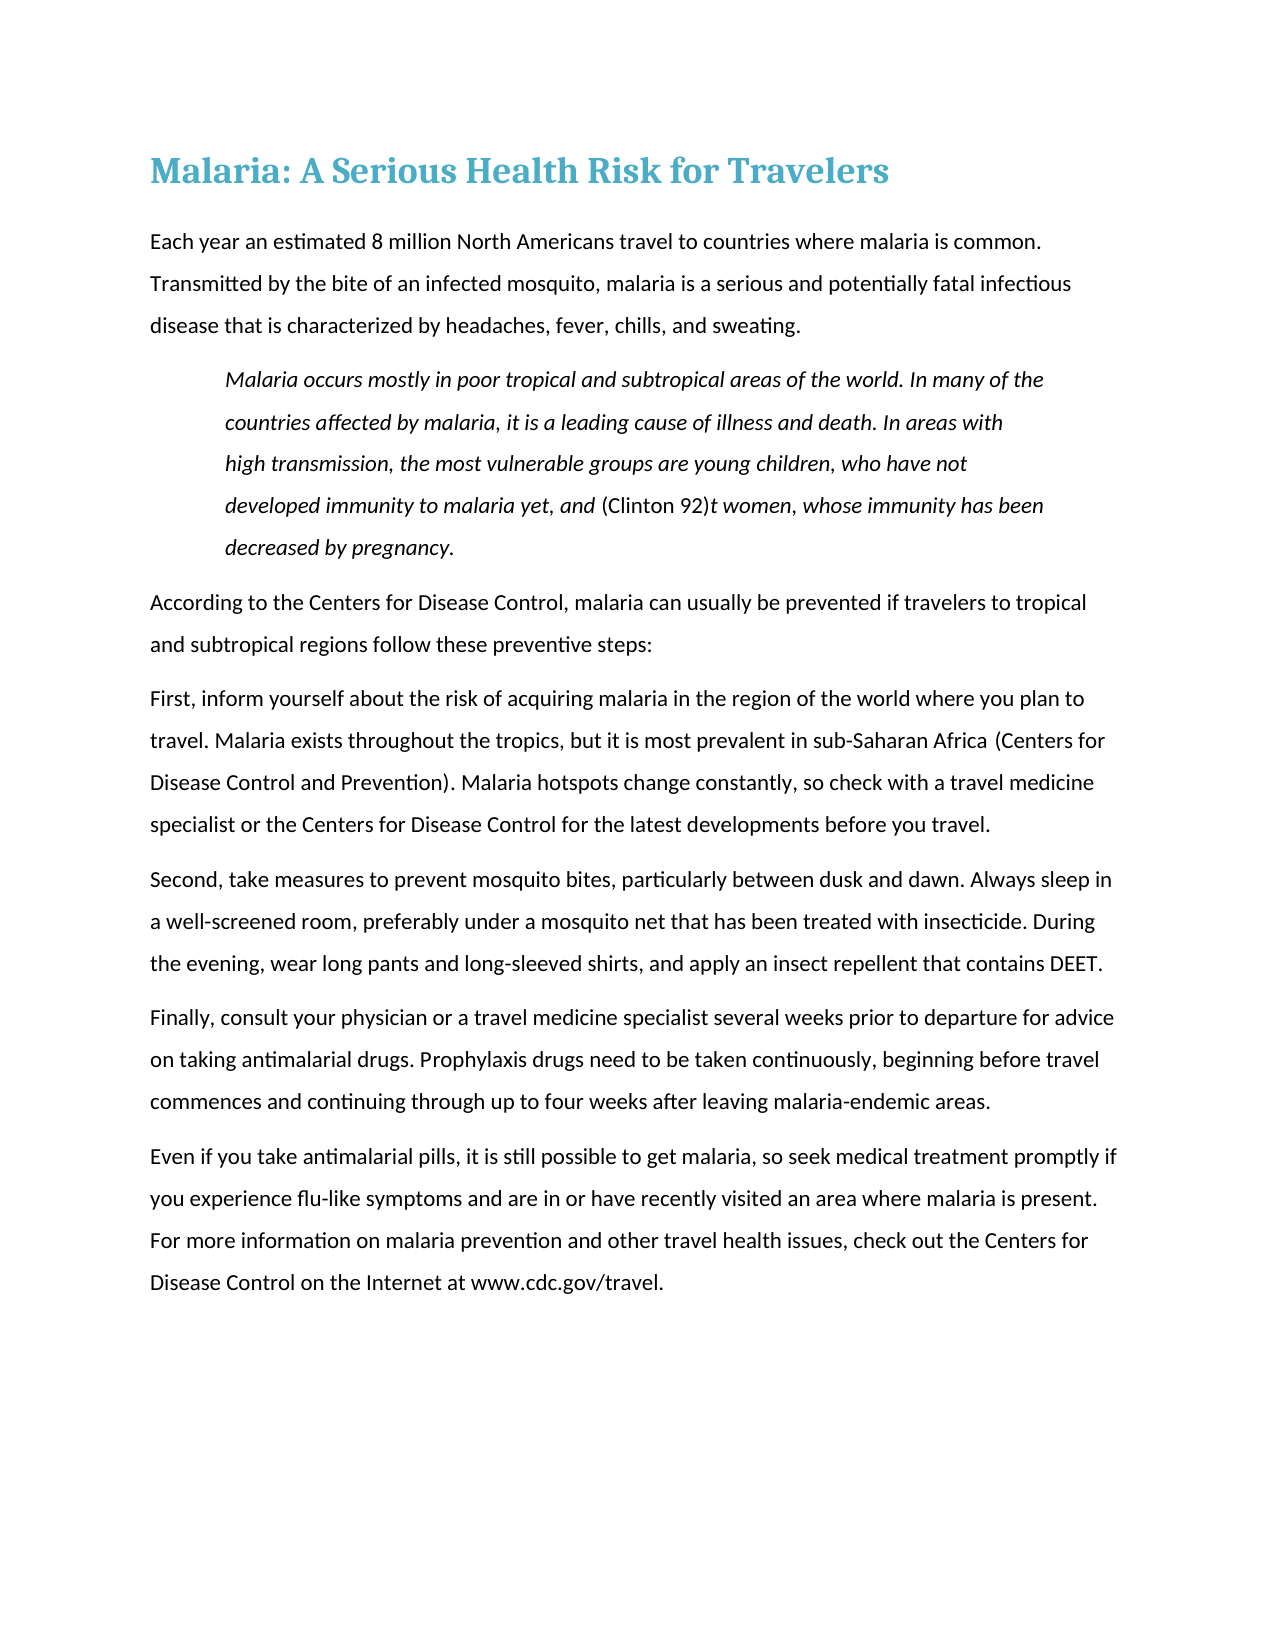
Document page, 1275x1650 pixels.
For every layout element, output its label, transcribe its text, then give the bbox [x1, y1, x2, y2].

text Second, take measures to prevent mosquito bites, particularly between dusk and dawn. Always sleep in a well-screened room, preferably under a mosquito net that has been treated with insecticide. During the evening, wear long pants and long-sleeved shirts, and apply an insect repellent that contains DEET. [150, 865, 1125, 977]
text Each year an estimated 8 million North Americans travel to countries where malaria is common. Transmitted by the bite of an infected mosquito, malaria is a serious and potentially fatal infectious disease that is characterized by headaches, fever, chills, and sweating. [150, 227, 1125, 339]
text Finally, consult your physician or a travel medicine specialist several weeks prior to departure for advice on taking antimalarial drugs. Prophylaxis drugs need to be taken continuously, beginning before travel commences and continuing through up to four weeks after leaving malaria-endemic areas. [150, 1003, 1125, 1115]
text According to the Centers for Disease Control, malaria can usually be prevented if travelers to tropical and subtropical regions follow these preventive steps: [150, 588, 1125, 658]
text First, inform yourself about the risk of acquiring malaria in the region of the world where you plan to travel. Malaria exists throughout the tropics, but it is most prevalent in sub-Saharan Africa. Malaria hotspots change constantly, so check with a travel medicine specialist or the Centers for Disease Control for the latest developments before you travel. [150, 684, 1125, 838]
text Even if you take antimalarial pills, it is still possible to get malaria, so seek medical treatment promptly if you experience flu-like symptoms and are in or have recently visited an area where malaria is present. For more information on malaria prevention and other travel health issues, check out the Centers for Disease Control on the Internet at www.cdc.gov/travel. [150, 1142, 1125, 1296]
subtitle Malaria: A Serious Health Risk for Travelers [150, 150, 1125, 193]
text Malaria occurs mostly in poor tropical and subtropical areas of the world. In many of the countries affected by malaria, it is a leading cause of illness and death. In areas with high transmission, the most vulnerable groups are young children, who have not developed immunity to malaria yet, and t women, whose immunity has been decreased by pregnancy. [225, 366, 1050, 562]
